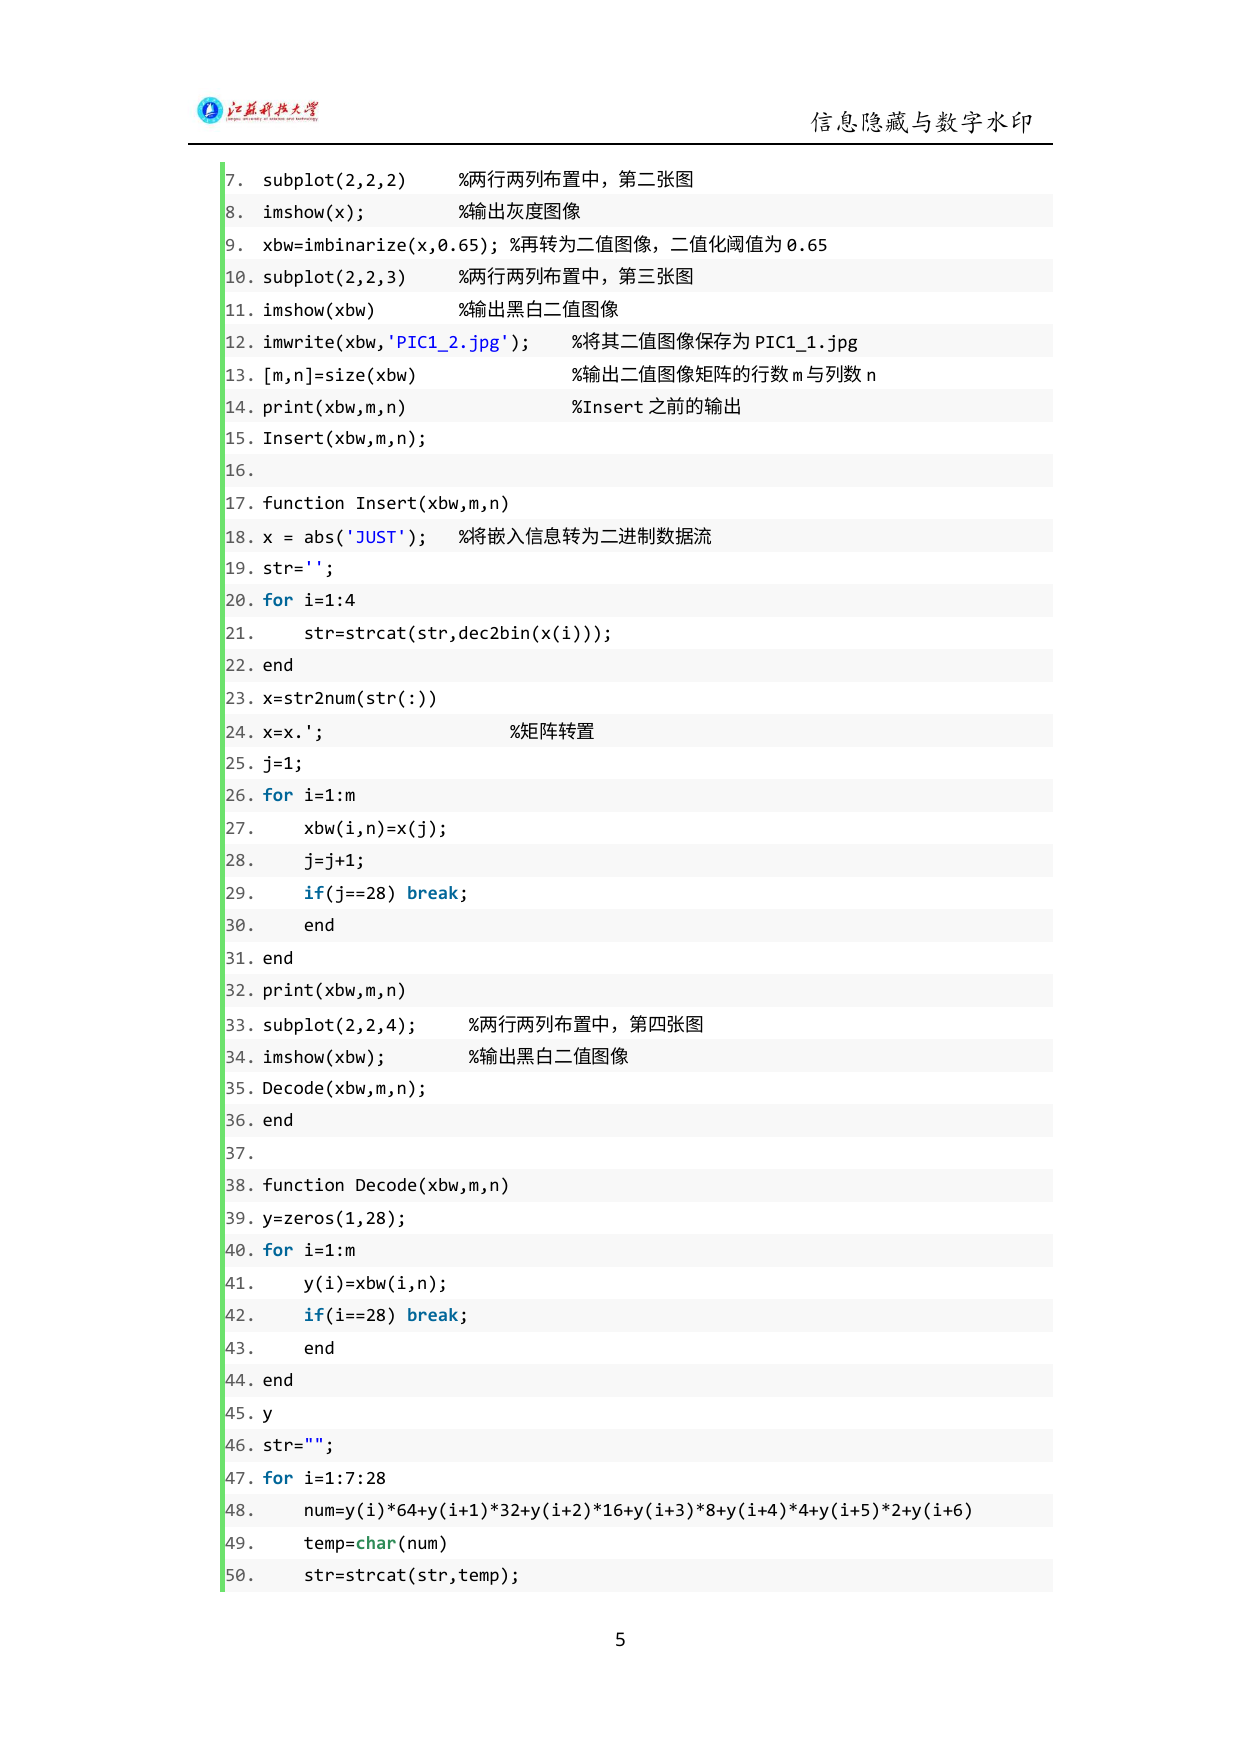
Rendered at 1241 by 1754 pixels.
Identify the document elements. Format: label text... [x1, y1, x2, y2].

list end [225, 942, 1053, 974]
list subplot(2,2,3) %两行两列布置中，第三张图 [225, 259, 1053, 292]
list y=zeros(1,28); [225, 1202, 1053, 1234]
list function Decode(xbw,m,n) [225, 1169, 1053, 1202]
list function Insert(xbw,m,n) [225, 487, 1053, 519]
list end [225, 1332, 1053, 1364]
list print(xbw,m,n) %Insert之前的输出 [225, 389, 1053, 422]
list subplot(2,2,2) %两行两列布置中，第二张图 [225, 162, 1053, 194]
list xbw(i,n)=x(j); [225, 812, 1053, 844]
list str=strcat(str,dec2bin(x(i))); [225, 617, 1053, 649]
list j=j+1; [225, 844, 1053, 877]
list end [225, 909, 1053, 942]
list for i=1:4 [225, 584, 1053, 617]
list num=y(i)*64+y(i+1)*32+y(i+2)*16+y(i+3)*8+y(i+4)*4+y(i+5)*2+y(i+6) [225, 1494, 1053, 1527]
list for i=1:m [225, 1234, 1053, 1267]
list if(j==28) break; [225, 877, 1053, 909]
list str=""; [225, 1429, 1053, 1462]
list Decode(xbw,m,n); [225, 1072, 1053, 1104]
list imshow(xbw); %输出黑白二值图像 [225, 1039, 1053, 1072]
list imshow(x); %输出灰度图像 [225, 194, 1053, 227]
list end [225, 1104, 1053, 1137]
list end [225, 649, 1053, 682]
list temp=char(num) [225, 1527, 1053, 1559]
list if(i==28) break; [225, 1299, 1053, 1332]
list y(i)=xbw(i,n); [225, 1267, 1053, 1299]
list imshow(xbw) %输出黑白二值图像 [225, 292, 1053, 324]
list x=str2num(str(:)) [225, 682, 1053, 714]
list end [225, 1364, 1053, 1397]
list y [225, 1397, 1053, 1429]
picture [187, 88, 328, 132]
list for i=1:7:28 [225, 1462, 1053, 1494]
list x = abs('JUST'); %将嵌入信息转为二进制数据流 [225, 519, 1053, 552]
list x=x.'; %矩阵转置 [225, 714, 1053, 747]
list j=1; [225, 747, 1053, 779]
list [m,n]=size(xbw) %输出二值图像矩阵的行数m与列数n [225, 357, 1053, 389]
list Insert(xbw,m,n); [225, 422, 1053, 454]
list for i=1:m [225, 779, 1053, 812]
list subplot(2,2,4); %两行两列布置中，第四张图 [225, 1007, 1053, 1039]
list str=''; [225, 552, 1053, 584]
list imwrite(xbw,'PIC1_2.jpg'); %将其二值图像保存为PIC1_1.jpg [225, 324, 1053, 357]
list print(xbw,m,n) [225, 974, 1053, 1007]
list xbw=imbinarize(x,0.65); %再转为二值图像，二值化阈值为0.65 [225, 227, 1053, 259]
list str=strcat(str,temp); [225, 1559, 1053, 1592]
